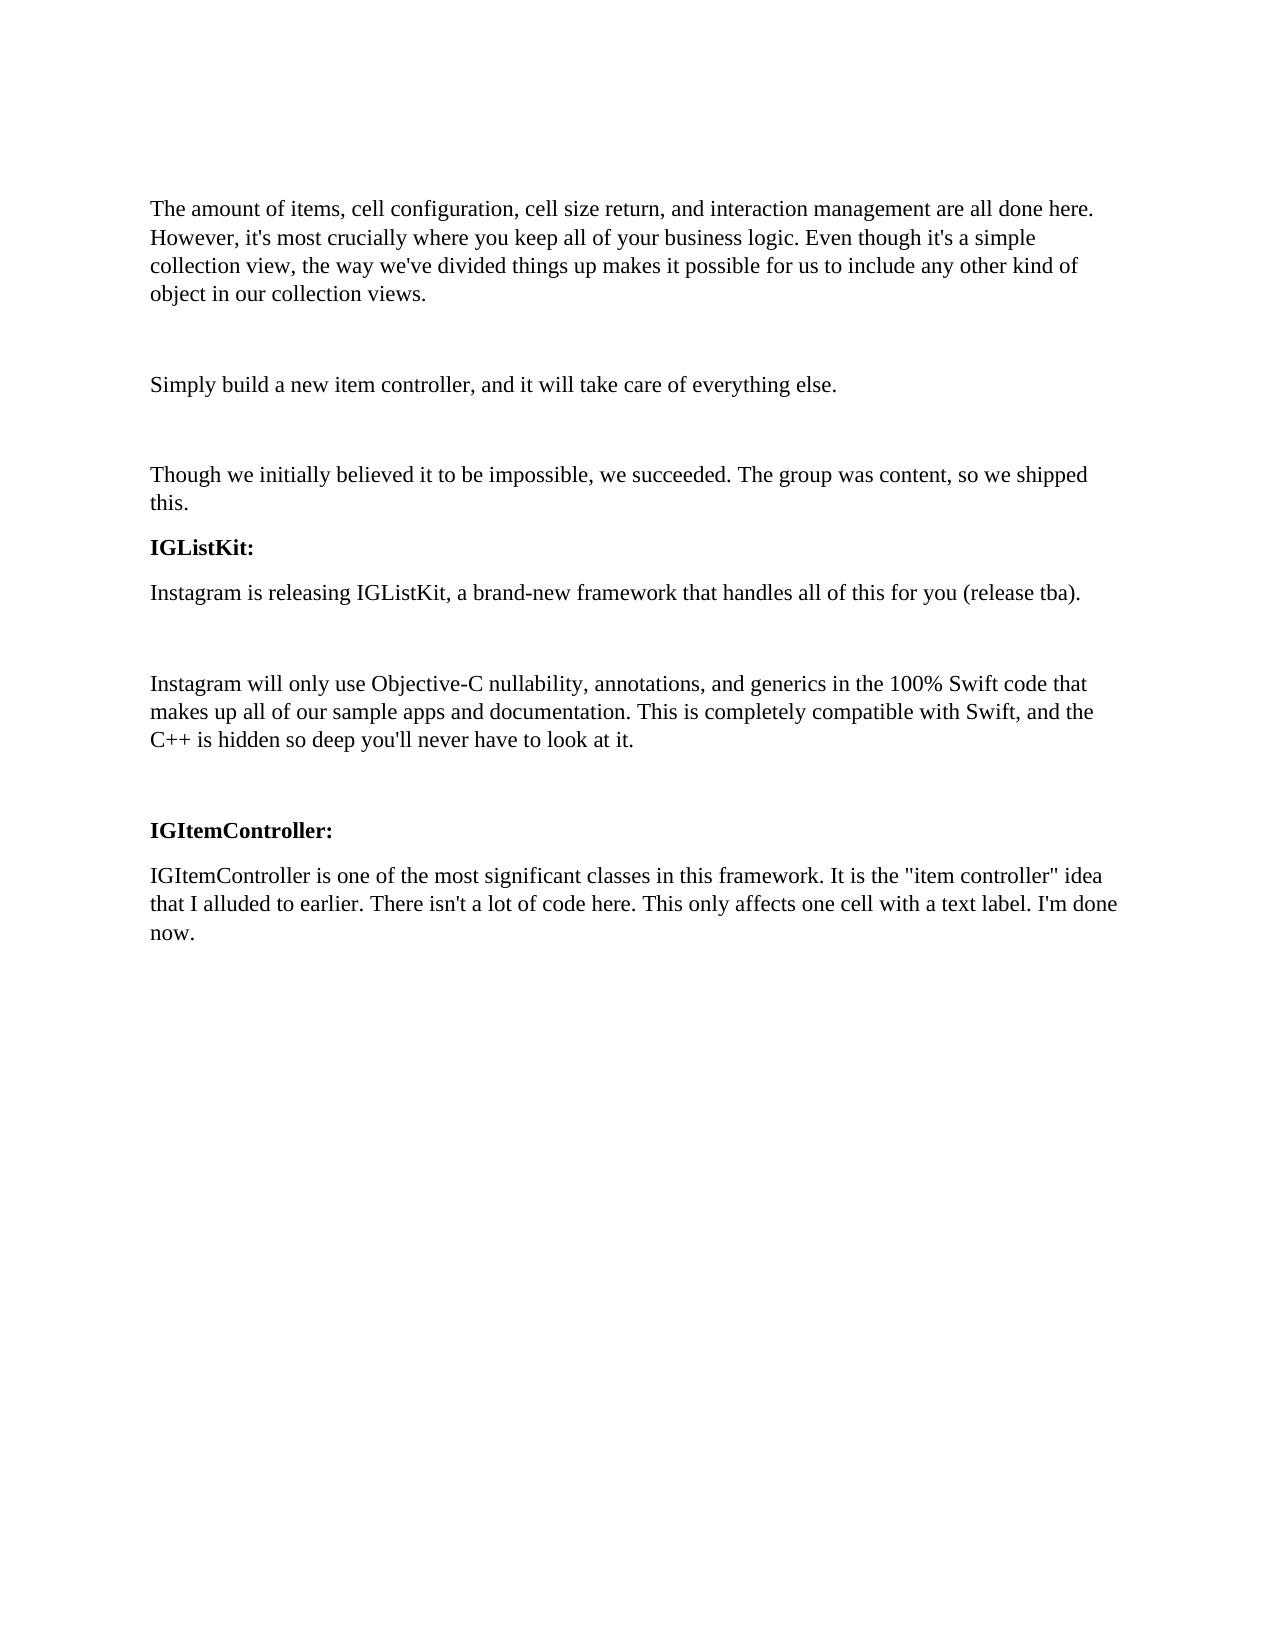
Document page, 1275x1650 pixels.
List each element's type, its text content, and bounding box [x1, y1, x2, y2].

text IGListKit: [150, 534, 1125, 561]
text Instagram will only use Objective-C nullability, annotations, and generics in the 100% Swift code that makes up all of our sample apps and documentation. This is completely compatible with Swift, and the C++ is hidden so deep you'll never have to look at it. [150, 670, 1125, 753]
text IGItemController is one of the most significant classes in this framework. It is the "item controller" idea that I alluded to earlier. There isn't a lot of code here. This only affects one cell with a text label. I'm done now. [150, 862, 1125, 945]
text Though we initially believed it to be impossible, we succeeded. The group was content, so we shipped this. [150, 461, 1125, 516]
text The amount of items, cell configuration, cell size return, and interaction management are all done here. However, it's most crucially where you keep all of your business logic. Even though it's a simple collection view, the way we've divided things up makes it possible for us to include any other kind of object in our collection views. [150, 195, 1125, 307]
text Instagram is releasing IGListKit, a brand-new framework that handles all of this for you (release tba). [150, 579, 1125, 606]
text IGItemController: [150, 817, 1125, 843]
text Simply build a new item controller, and it will take care of everything else. [150, 371, 1125, 397]
